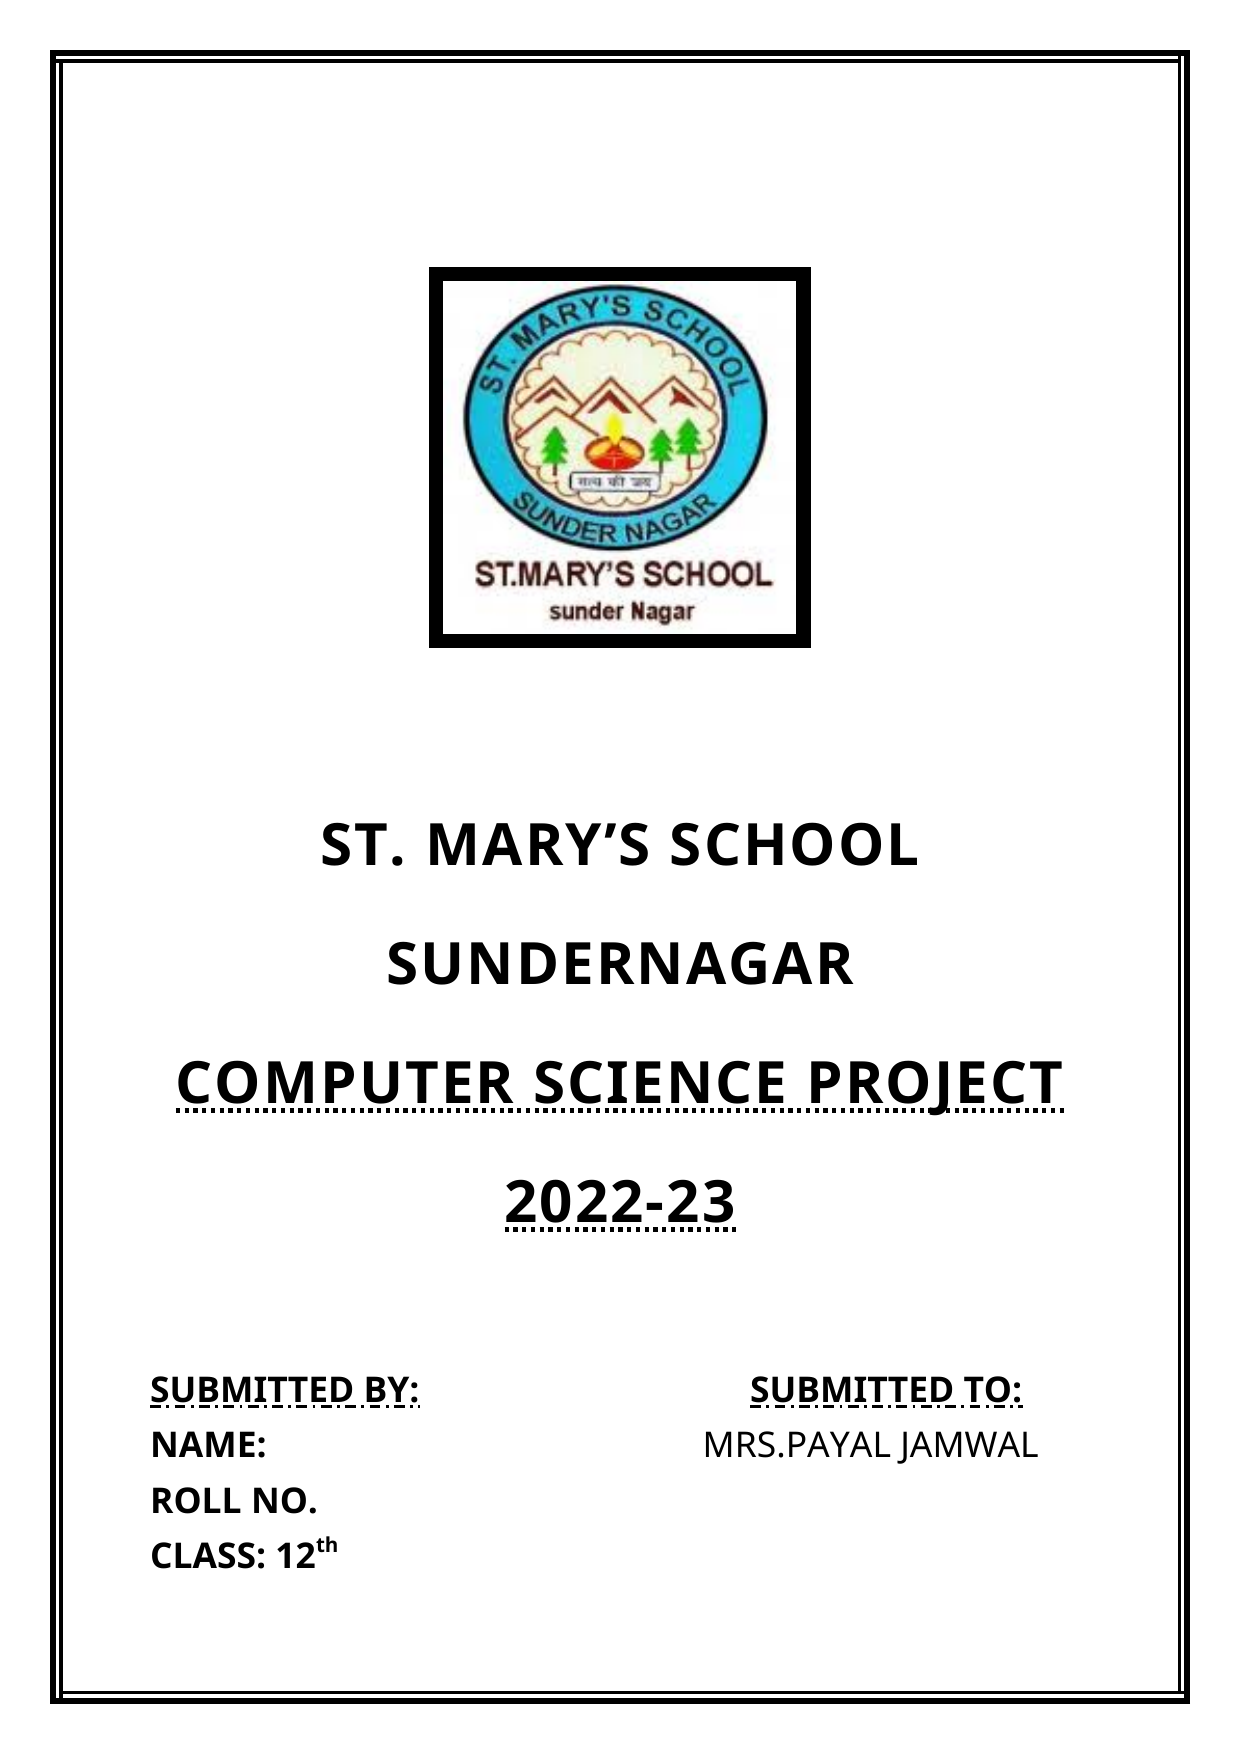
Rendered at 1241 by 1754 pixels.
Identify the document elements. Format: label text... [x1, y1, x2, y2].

text ST. MARY’S SCHOOL SUNDERNAGAR [150, 803, 1090, 1002]
text 2022-23 [150, 1161, 1090, 1240]
text CLASS: 12th [150, 1531, 1090, 1579]
picture [443, 281, 796, 634]
text ROLL NO. [150, 1475, 1090, 1523]
text NAME: MRS.PAYAL JAMWAL [150, 1420, 1090, 1468]
text COMPUTER SCIENCE PROJECT [150, 1041, 1090, 1121]
text SUBMITTED BY: SUBMITTED TO: [150, 1364, 1090, 1413]
